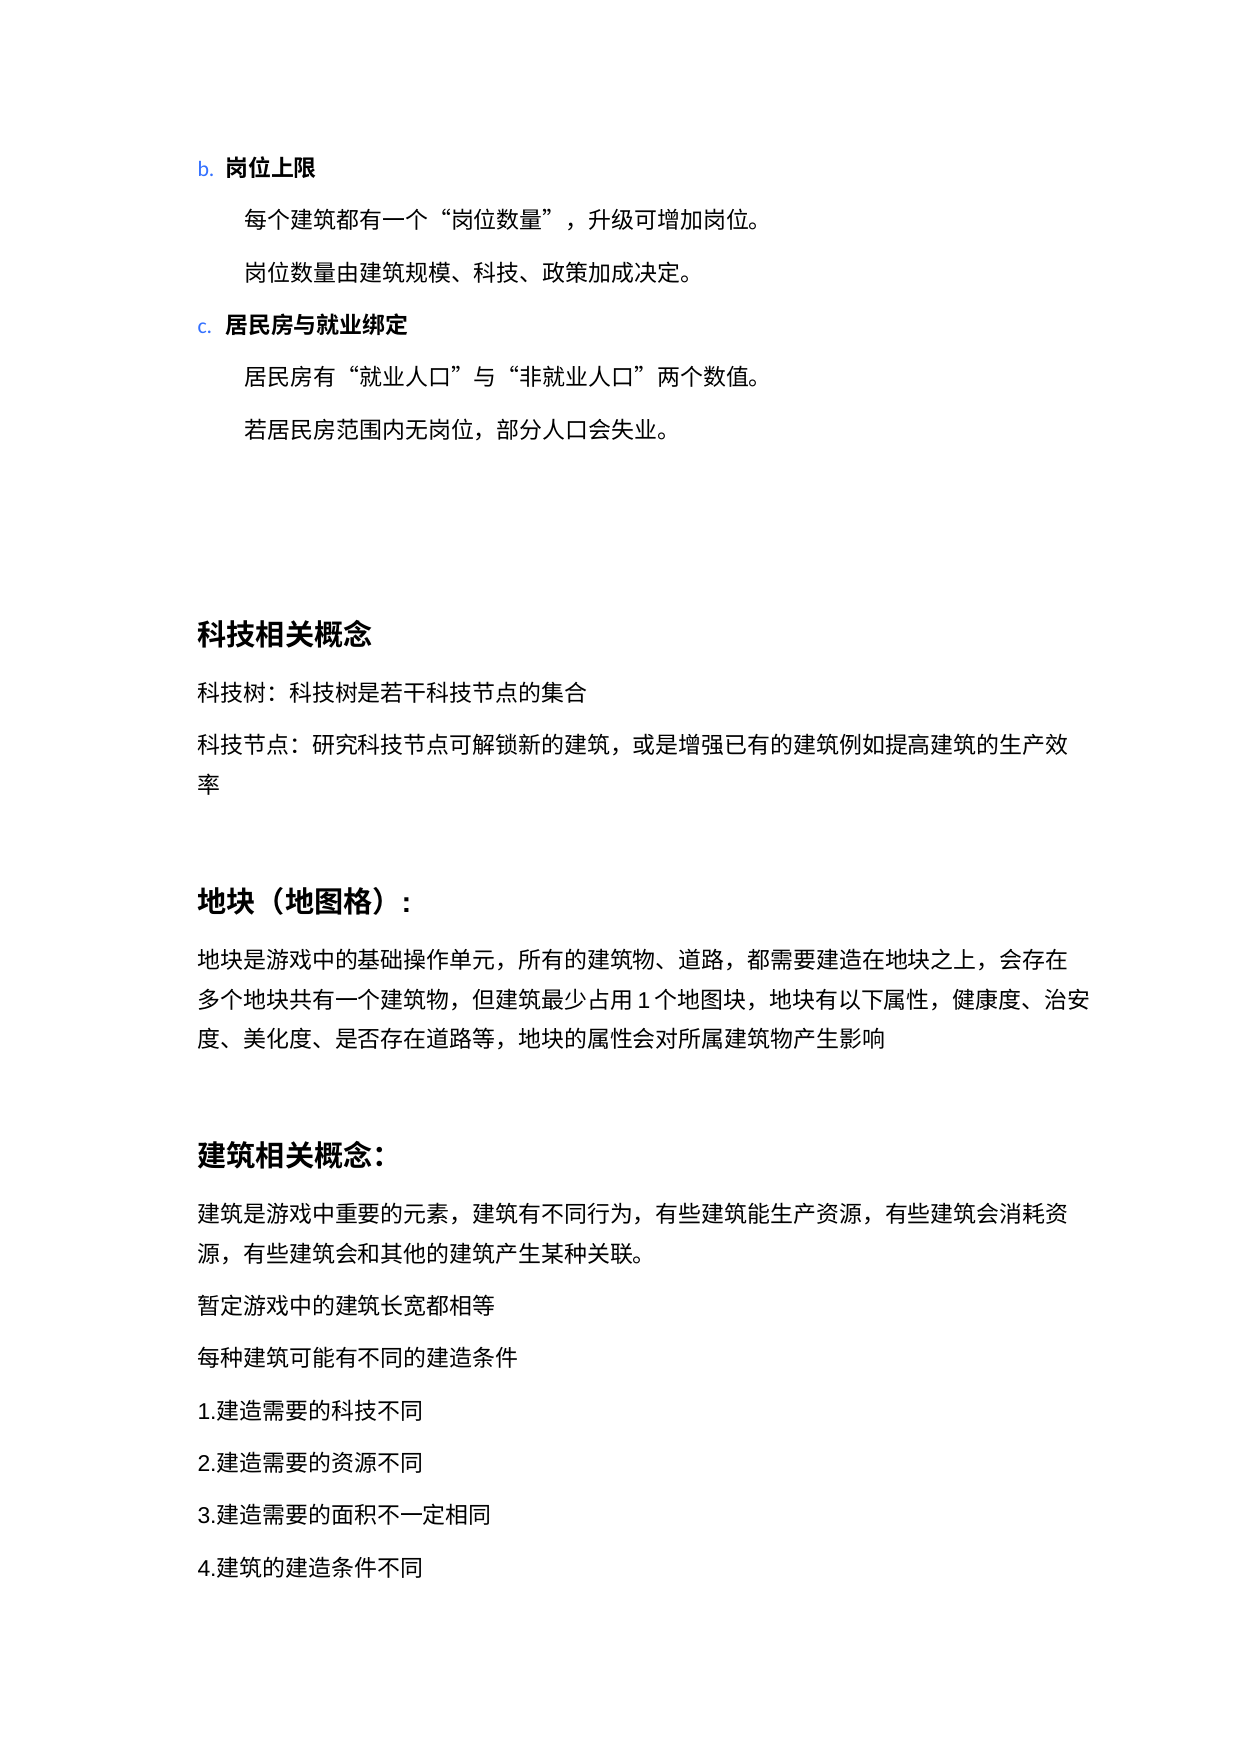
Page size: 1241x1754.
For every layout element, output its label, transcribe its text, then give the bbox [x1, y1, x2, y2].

text 岗位数量由建筑规模、科技、政策加成决定。 [244, 254, 1090, 288]
text 地块（地图格）: [197, 878, 1090, 921]
text 科技相关概念 [197, 612, 1090, 654]
text 科技树：科技树是若干科技节点的集合 [197, 675, 1090, 708]
text 2.建造需要的资源不同 [197, 1445, 1090, 1478]
text 3.建造需要的面积不一定相同 [197, 1497, 1090, 1530]
list 岗位上限 [197, 150, 1090, 183]
text 4.建筑的建造条件不同 [197, 1549, 1090, 1583]
text 居民房有“就业人口”与“非就业人口”两个数值。 [244, 359, 1090, 392]
text 建筑是游戏中重要的元素，建筑有不同行为，有些建筑能生产资源，有些建筑会消耗资源，有些建筑会和其他的建筑产生某种关联。 [197, 1196, 1090, 1269]
text 1.建造需要的科技不同 [197, 1392, 1090, 1426]
text 建筑相关概念： [197, 1133, 1090, 1175]
text 若居民房范围内无岗位，部分人口会失业。 [244, 411, 1090, 445]
text 每种建筑可能有不同的建造条件 [197, 1340, 1090, 1373]
text 地块是游戏中的基础操作单元，所有的建筑物、道路，都需要建造在地块之上，会存在多个地块共有一个建筑物，但建筑最少占用1个地图块，地块有以下属性，健康度、治安度、美化度、是否存在道路等，地块的属性会对所属建筑物产生影响 [197, 942, 1090, 1054]
list 居民房与就业绑定 [197, 307, 1090, 340]
text 暂定游戏中的建筑长宽都相等 [197, 1288, 1090, 1321]
text 科技节点：研究科技节点可解锁新的建筑，或是增强已有的建筑例如提高建筑的生产效率 [197, 727, 1090, 800]
text 每个建筑都有一个“岗位数量”，升级可增加岗位。 [244, 202, 1090, 236]
